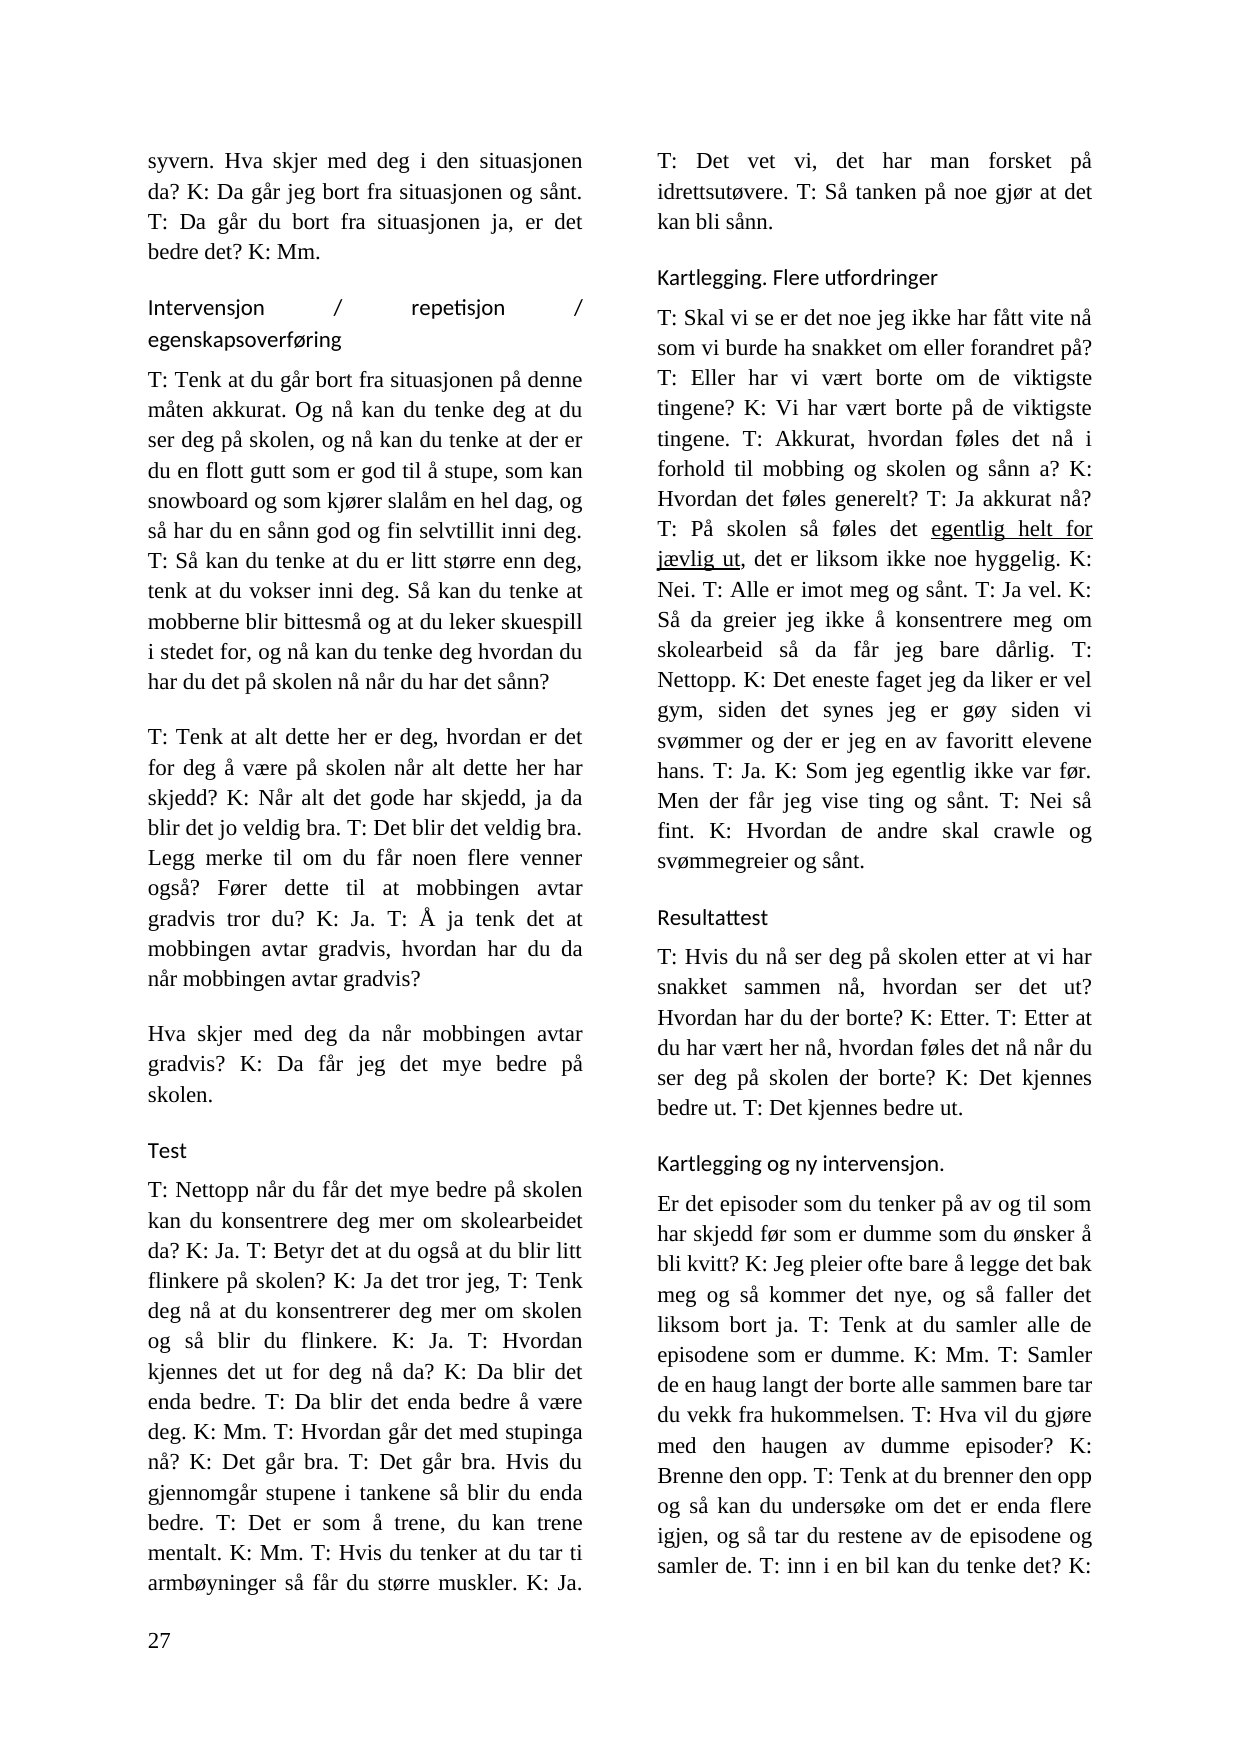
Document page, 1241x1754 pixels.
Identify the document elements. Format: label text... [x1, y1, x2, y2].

subtitle Kartlegging og ny intervensjon. [657, 1149, 1093, 1177]
subtitle Intervensjon / repetisjon / egenskapsoverføring [148, 293, 583, 354]
text T: Nettopp når du får det mye bedre på skolen kan du konsentrere deg mer om skolearbeidet da? K: Ja. T: Betyr det at du også at du blir litt flinkere på skolen? K: Ja det tror jeg, T: Tenk deg nå at du konsentrerer deg mer om skolen og så blir du flinkere. K: Ja. T: Hvordan kjennes det ut for deg nå da? K: Da blir det enda bedre. T: Da blir det enda bedre å være deg. K: Mm. T: Hvordan går det med stupinga nå? K: Det går bra. T: Det går bra. Hvis du gjennomgår stupene i tankene så blir du enda bedre. T: Det er som å trene, du kan trene mentalt. K: Mm. T: Hvis du tenker at du tar ti armbøyninger så får du større muskler. K: Ja. T: Det vet vi, det har man forsket på idrettsutøvere. T: Så tanken på noe gjør at det kan bli sånn. [148, 1176, 583, 1596]
text T: Skal vi se er det noe jeg ikke har fått vite nå som vi burde ha snakket om eller forandret på? T: Eller har vi vært borte om de viktigste tingene? K: Vi har vært borte på de viktigste tingene. T: Akkurat, hvordan føles det nå i forhold til mobbing og skolen og sånn a? K: Hvordan det føles generelt? T: Ja akkurat nå? T: På skolen så føles det egentlig helt for jævlig ut, det er liksom ikke noe hyggelig. K: Nei. T: Alle er imot meg og sånt. T: Ja vel. K: Så da greier jeg ikke å konsentrere meg om skolearbeid så da får jeg bare dårlig. T: Nettopp. K: Det eneste faget jeg da liker er vel gym, siden det synes jeg er gøy siden vi svømmer og der er jeg en av favoritt elevene hans. T: Ja. K: Som jeg egentlig ikke var før. Men der får jeg vise ting og sånt. T: Nei så fint. K: Hvordan de andre skal crawle og svømmegreier og sånt. [657, 304, 1093, 874]
text T: Tenk at du går bort fra situasjonen på denne måten akkurat. Og nå kan du tenke deg at du ser deg på skolen, og nå kan du tenke at der er du en flott gutt som er god til å stupe, som kan snowboard og som kjører slalåm en hel dag, og så har du en sånn god og fin selvtillit inni deg. T: Så kan du tenke at du er litt større enn deg, tenk at du vokser inni deg. Så kan du tenke at mobberne blir bittesmå og at du leker skuespill i stedet for, og nå kan du tenke deg hvordan du har du det på skolen nå når du har det sånn? [148, 366, 583, 694]
text Hva skjer med deg da når mobbingen avtar gradvis? K: Da får jeg det mye bedre på skolen. [148, 1020, 583, 1107]
text T: Tenk at alt dette her er deg, hvordan er det for deg å være på skolen når alt dette her har skjedd? K: Når alt det gode har skjedd, ja da blir det jo veldig bra. T: Det blir det veldig bra. Legg merke til om du får noen flere venner også? Fører dette til at mobbingen avtar gradvis tror du? K: Ja. T: Å ja tenk det at mobbingen avtar gradvis, hvordan har du da når mobbingen avtar gradvis? [148, 723, 583, 991]
subtitle Test [148, 1136, 583, 1164]
subtitle Resultattest [657, 903, 1093, 931]
subtitle Kartlegging. Flere utfordringer [657, 263, 1093, 291]
text T: Hvis du nå ser deg på skolen etter at vi har snakket sammen nå, hvordan ser det ut? Hvordan har du der borte? K: Etter. T: Etter at du har vært her nå, hvordan føles det nå når du ser deg på skolen der borte? K: Det kjennes bedre ut. T: Det kjennes bedre ut. [657, 943, 1093, 1121]
